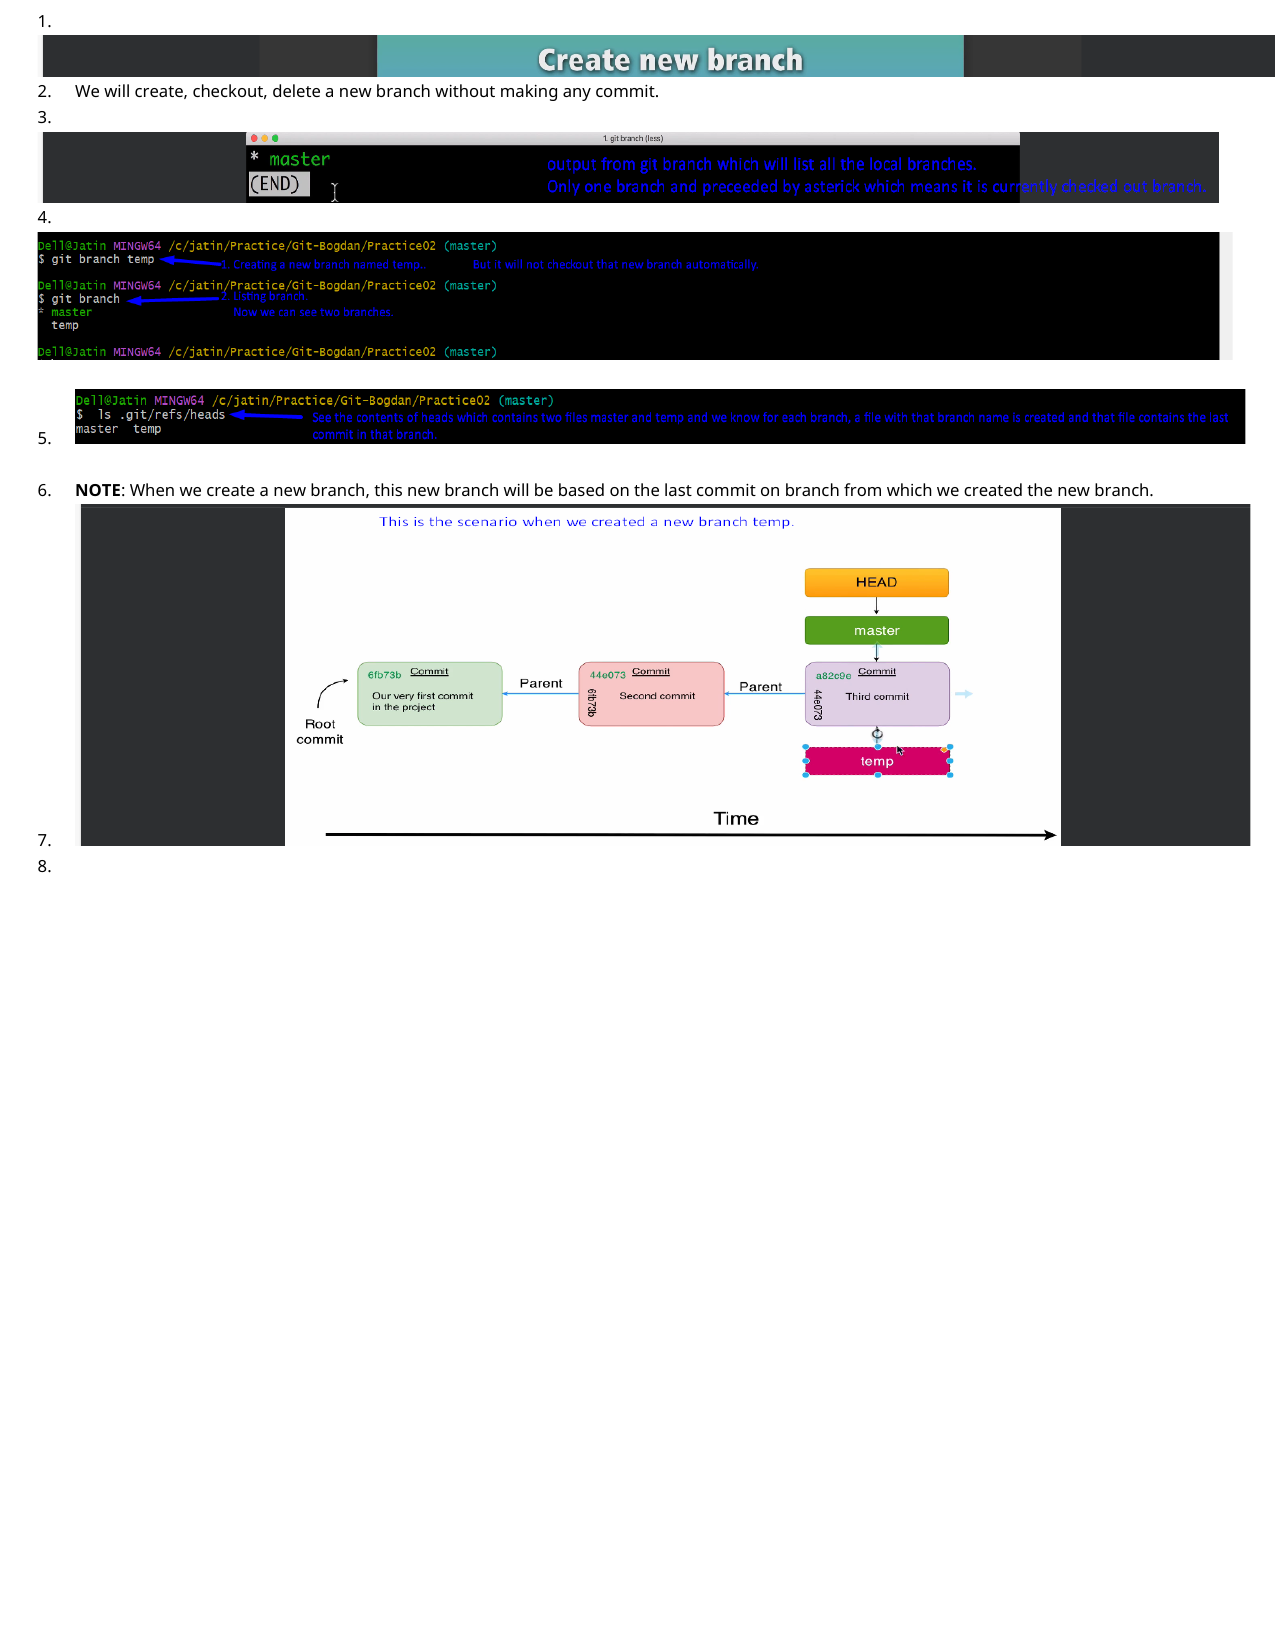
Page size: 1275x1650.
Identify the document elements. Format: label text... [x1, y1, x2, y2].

picture [37, 132, 1219, 203]
list We will create, checkout, delete a new branch without making any commit. [37, 80, 1255, 103]
list NOTE: When we create a new branch, this new branch will be based on the last commit on branch from which we created the new branch. [37, 478, 1255, 501]
picture [37, 232, 1233, 360]
picture [37, 35, 1275, 77]
picture [75, 389, 1246, 444]
picture [75, 504, 1251, 846]
